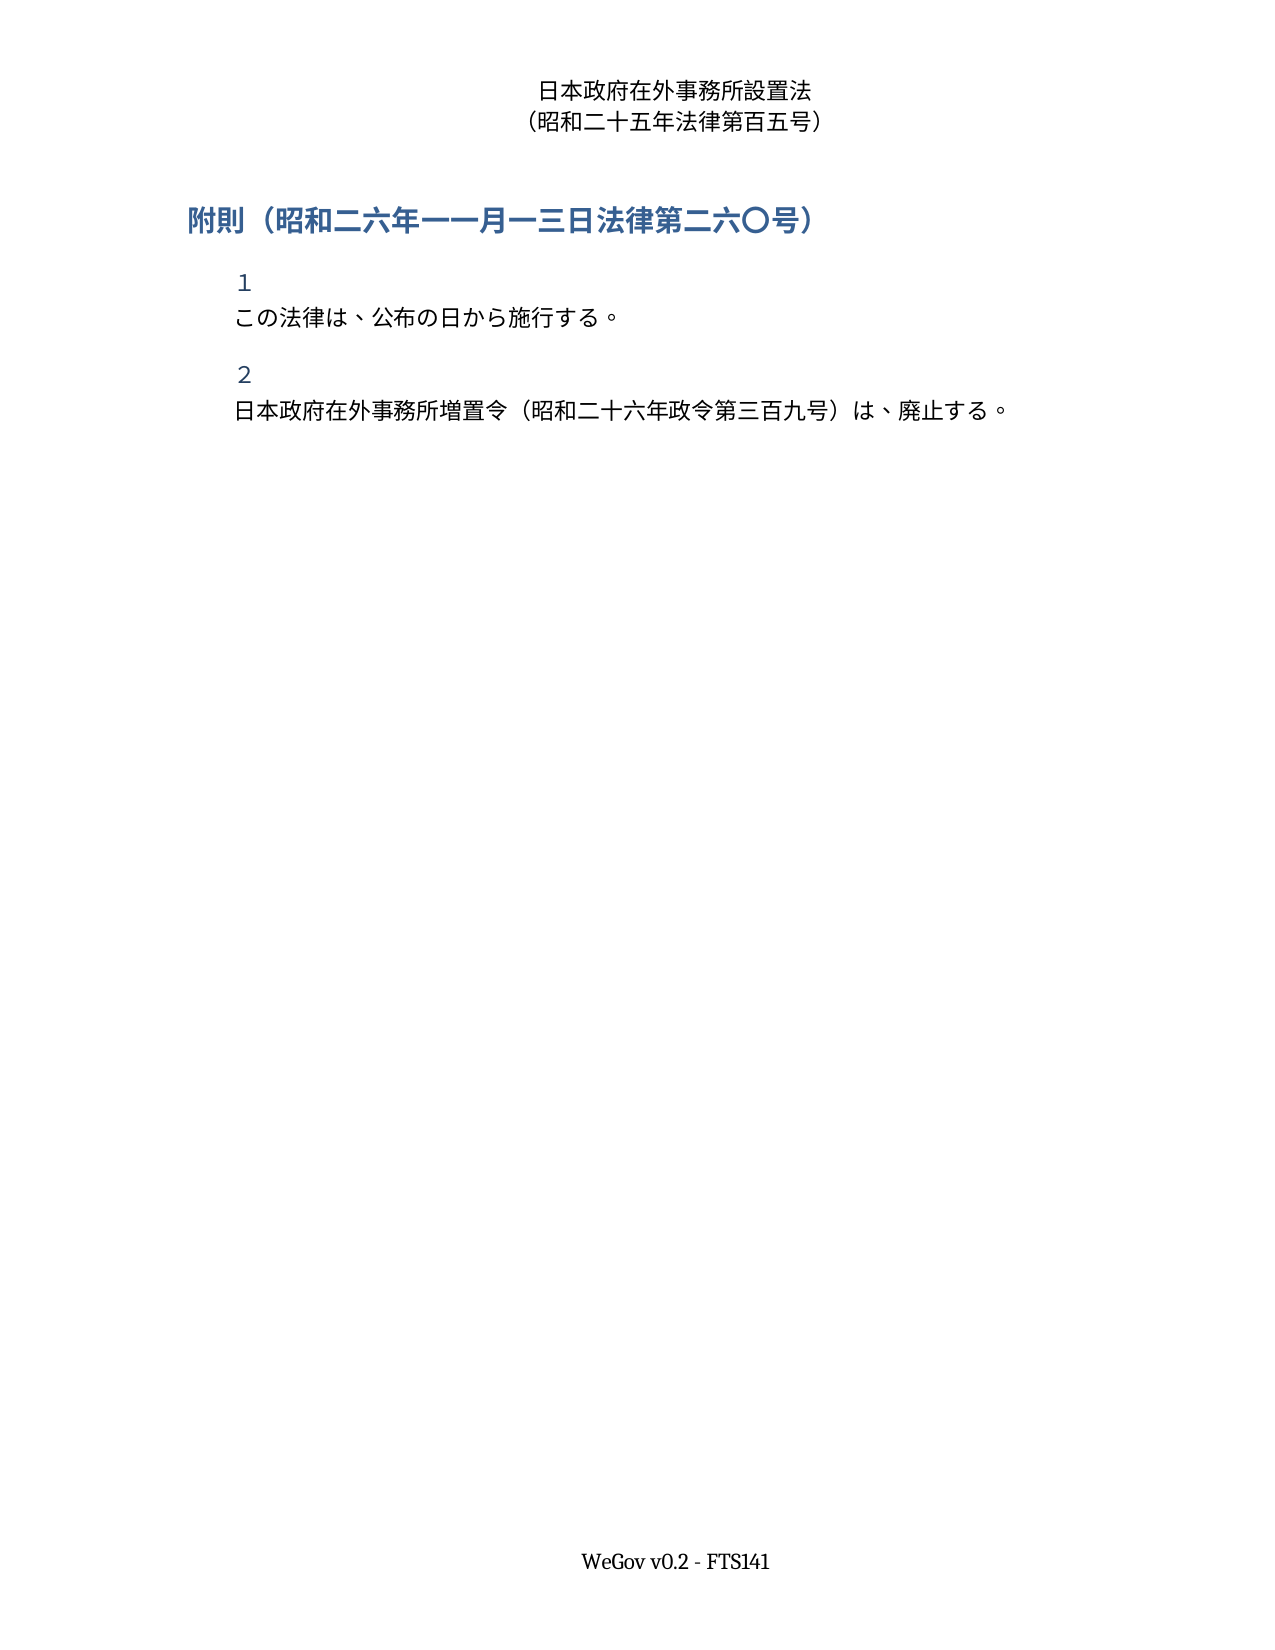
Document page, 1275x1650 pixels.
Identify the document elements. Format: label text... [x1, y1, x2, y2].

subtitle 附則（昭和二六年一一月一三日法律第二六〇号） [187, 200, 1087, 240]
subtitle ２ [233, 359, 1087, 390]
text 日本政府在外事務所増置令（昭和二十六年政令第三百九号）は、廃止する。 [233, 395, 1087, 426]
subtitle １ [233, 266, 1087, 298]
text この法律は、公布の日から施行する。 [233, 302, 1087, 334]
